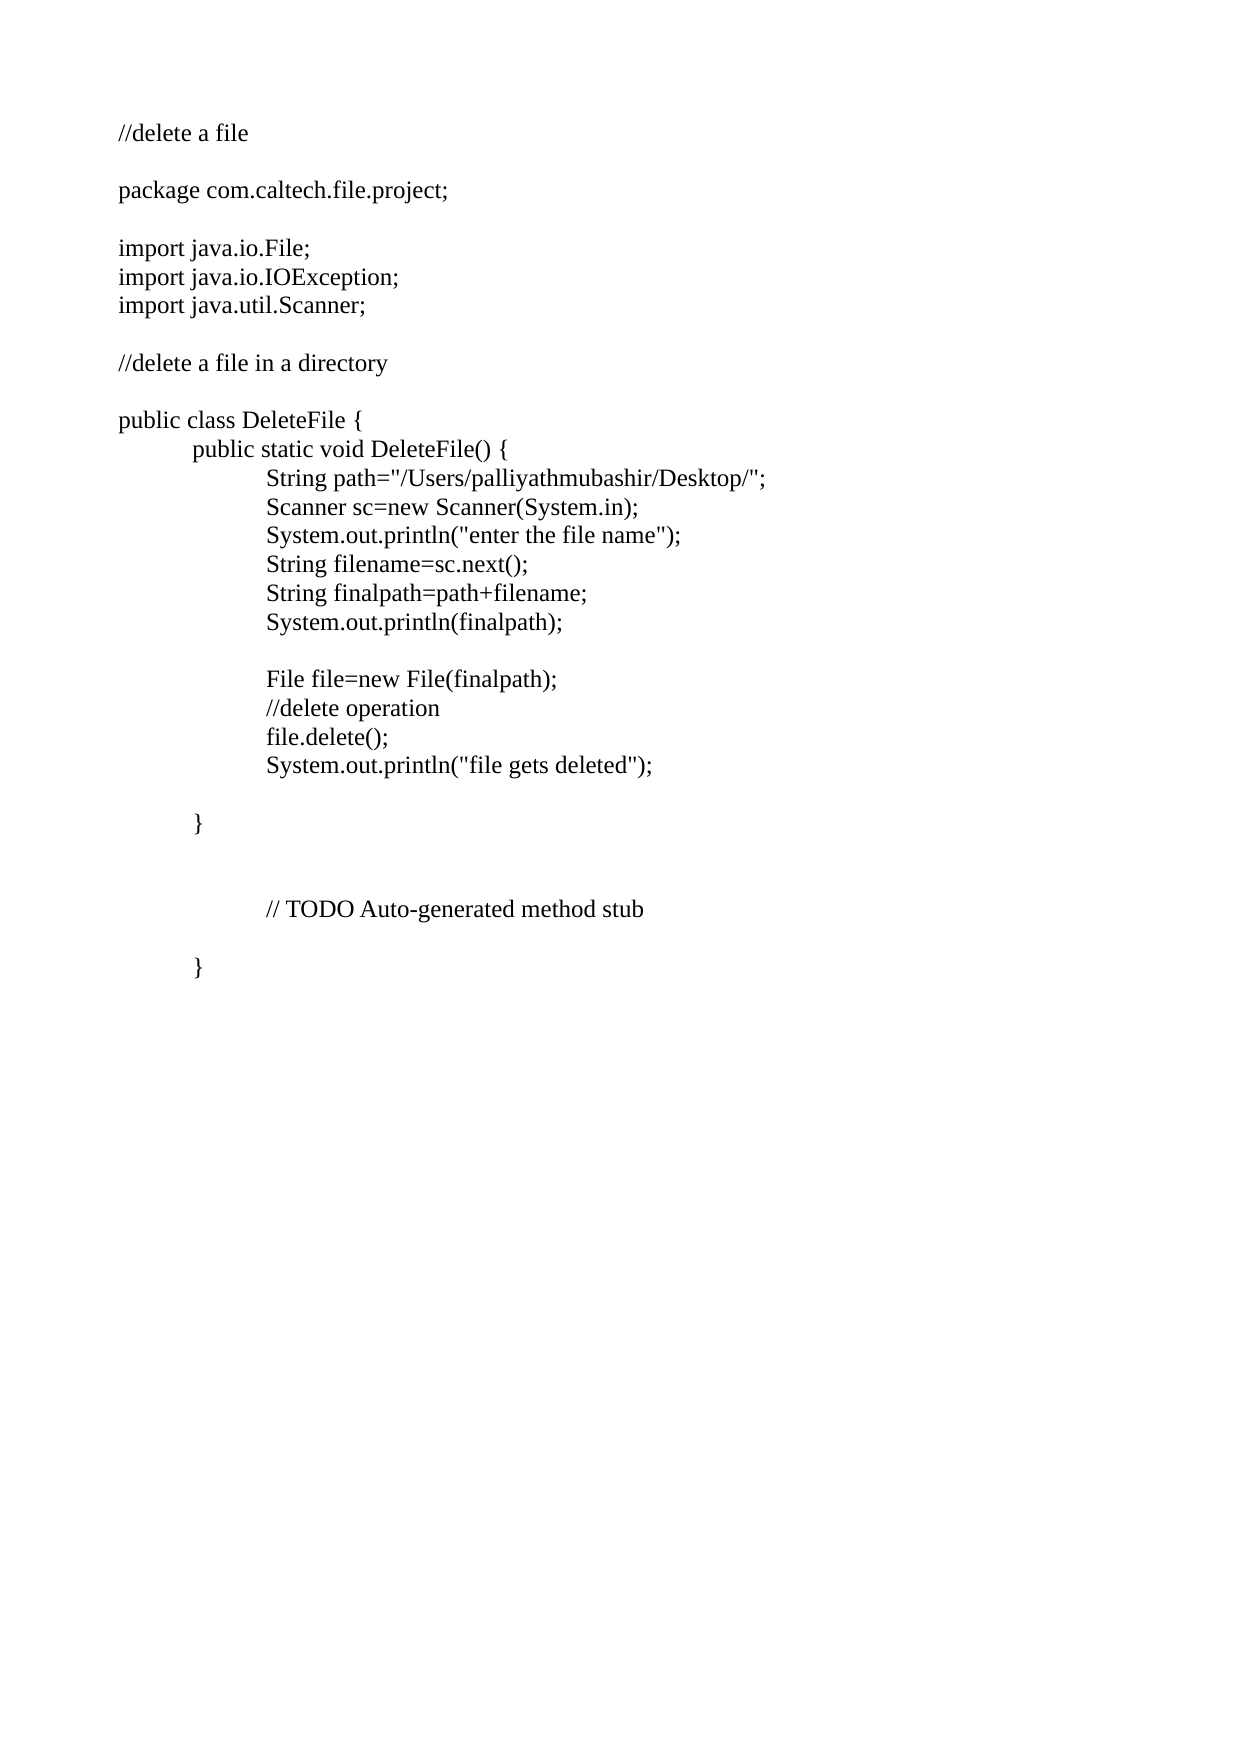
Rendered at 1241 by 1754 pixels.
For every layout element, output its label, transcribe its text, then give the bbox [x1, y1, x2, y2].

text File file=new File(finalpath); [118, 664, 1122, 693]
text System.out.println("enter the file name"); [118, 521, 1122, 549]
text //delete operation [118, 693, 1122, 722]
text //delete a file [118, 118, 1122, 147]
text public static void DeleteFile() { [118, 434, 1122, 463]
text String finalpath=path+filename; [118, 578, 1122, 607]
text //delete a file in a directory [118, 348, 1122, 377]
text import java.io.File; [118, 233, 1122, 262]
text file.delete(); [118, 722, 1122, 751]
text String filename=sc.next(); [118, 549, 1122, 578]
text public class DeleteFile { [118, 406, 1122, 434]
text package com.caltech.file.project; [118, 176, 1122, 204]
text System.out.println(finalpath); [118, 607, 1122, 636]
text // TODO Auto-generated method stub [118, 894, 1122, 923]
text System.out.println("file gets deleted"); [118, 751, 1122, 779]
text String path="/Users/palliyathmubashir/Desktop/"; [118, 463, 1122, 492]
text import java.util.Scanner; [118, 291, 1122, 319]
text } [118, 808, 1122, 837]
text Scanner sc=new Scanner(System.in); [118, 492, 1122, 521]
text import java.io.IOException; [118, 262, 1122, 291]
text } [118, 952, 1122, 981]
